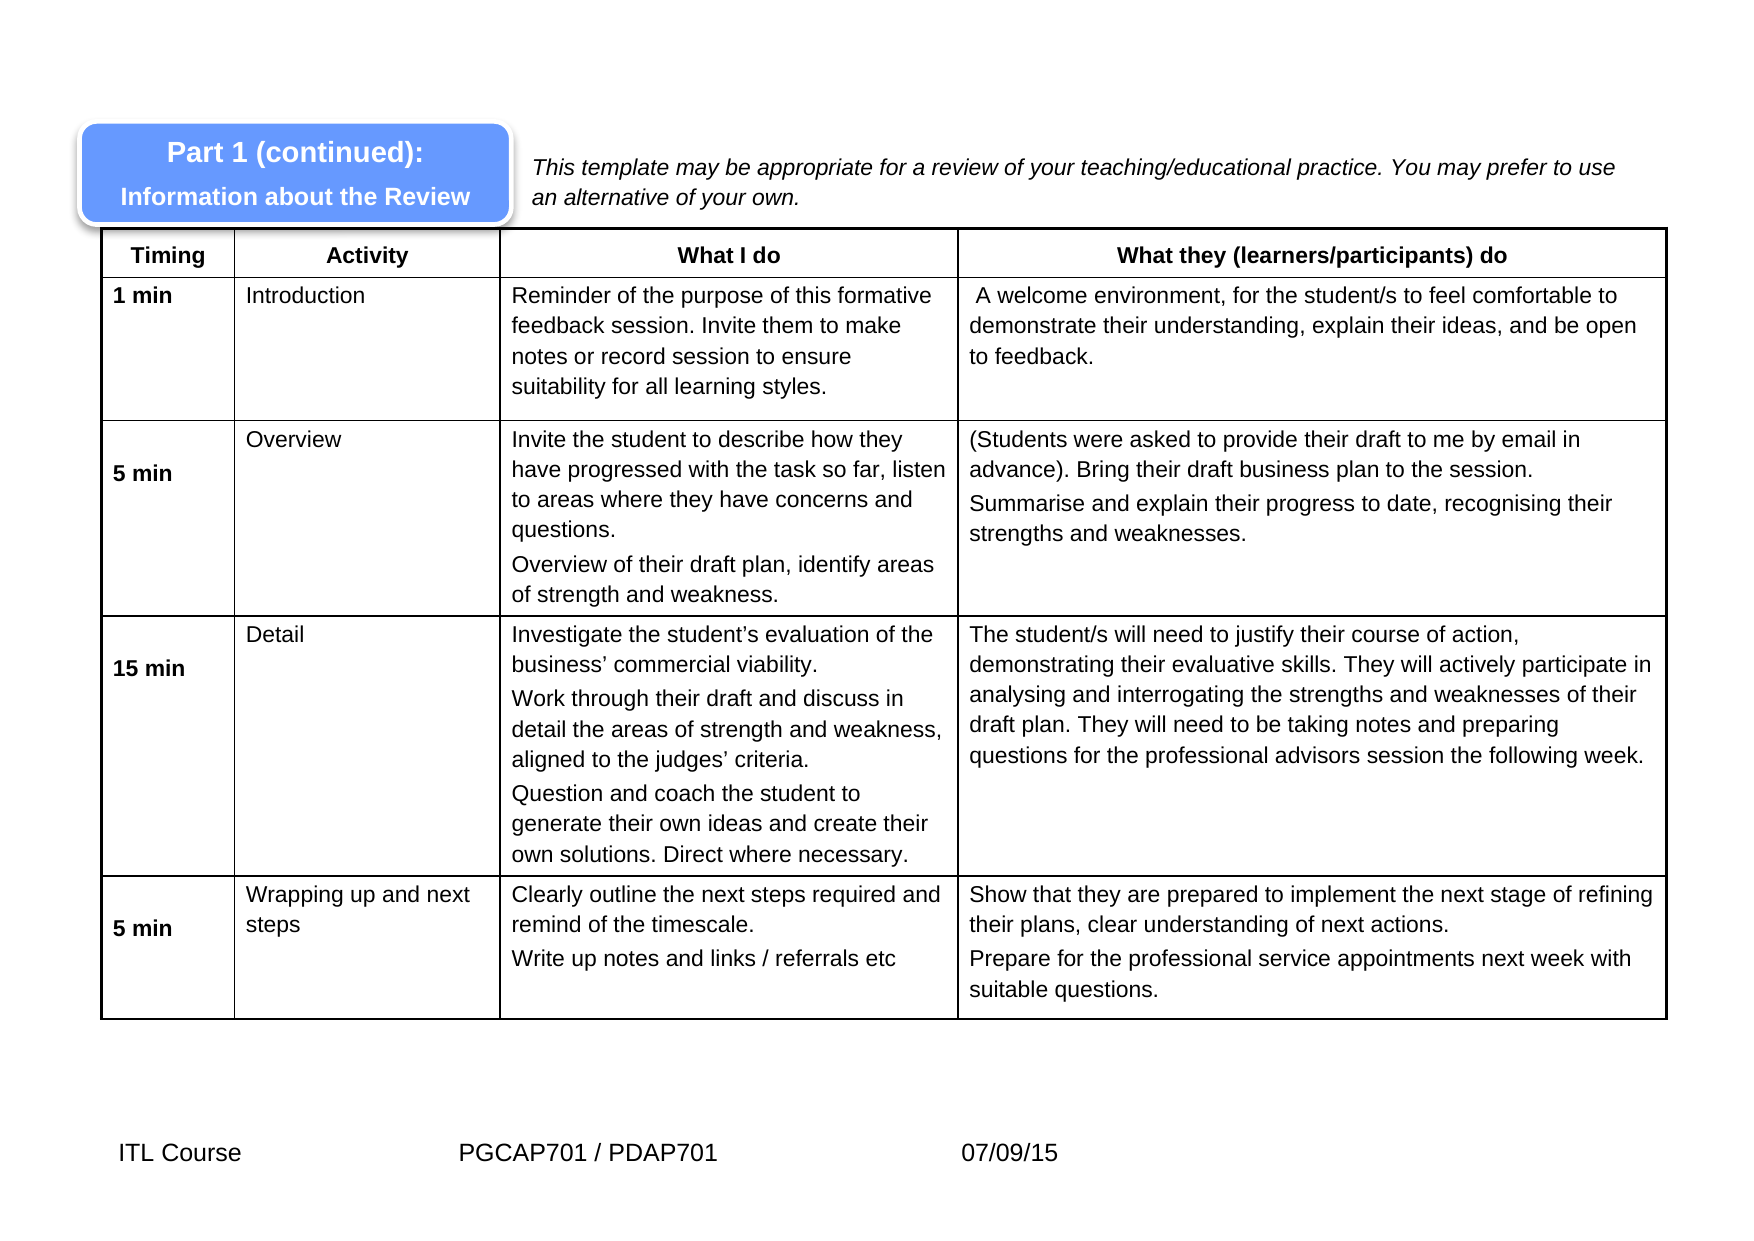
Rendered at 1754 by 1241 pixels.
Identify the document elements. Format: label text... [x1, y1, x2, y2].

table_header What they (learners/participants) do [959, 230, 1665, 277]
text This template may be appropriate for a review of your teaching/educational practice. You may prefer to use an alternative of your own. [532, 154, 1636, 210]
table_cell Overview [235, 421, 499, 615]
table_cell Introduction [235, 278, 499, 420]
table_cell The student/s will need to justify their course of action, demonstrating their evaluative skills. They will actively participate in analysing and interrogating the strengths and weaknesses of their draft plan. They will need to be taking notes and preparing questions for the professional advisors session the following week. [959, 617, 1665, 875]
table_cell Reminder of the purpose of this formative feedback session. Invite them to make notes or record session to ensure suitability for all learning styles. [501, 278, 957, 420]
table_cell 5 min [103, 421, 234, 615]
table_header Activity [235, 237, 499, 277]
table_cell 1 min [103, 278, 234, 420]
table_cell Investigate the student’s evaluation of the business’ commercial viability. Work through their draft and discuss in detail the areas of strength and weakness, aligned to the judges’ criteria. Question and coach the student to generate their own ideas and create their own solutions. Direct where necessary. [501, 617, 957, 875]
table_cell Show that they are prepared to implement the next stage of refining their plans, clear understanding of next actions. Prepare for the professional service appointments next week with suitable questions. [959, 877, 1665, 1018]
table_cell Detail [235, 617, 499, 875]
table_cell 5 min [103, 877, 234, 1018]
table_header Timing [103, 238, 234, 277]
table_cell (Students were asked to provide their draft to me by email in advance). Bring their draft business plan to the session. Summarise and explain their progress to date, recognising their strengths and weaknesses. [959, 421, 1665, 615]
table_cell 15 min [103, 617, 234, 875]
table_cell Wrapping up and next steps [235, 877, 499, 1018]
table_cell A welcome environment, for the student/s to feel comfortable to demonstrate their understanding, explain their ideas, and be open to feedback. [959, 278, 1665, 420]
table_header What I do [501, 230, 957, 277]
table_cell Clearly outline the next steps required and remind of the timescale. Write up notes and links / referrals etc [501, 877, 957, 1018]
table_cell Invite the student to describe how they have progressed with the task so far, listen to areas where they have concerns and questions. Overview of their draft plan, identify areas of strength and weakness. [501, 421, 957, 615]
